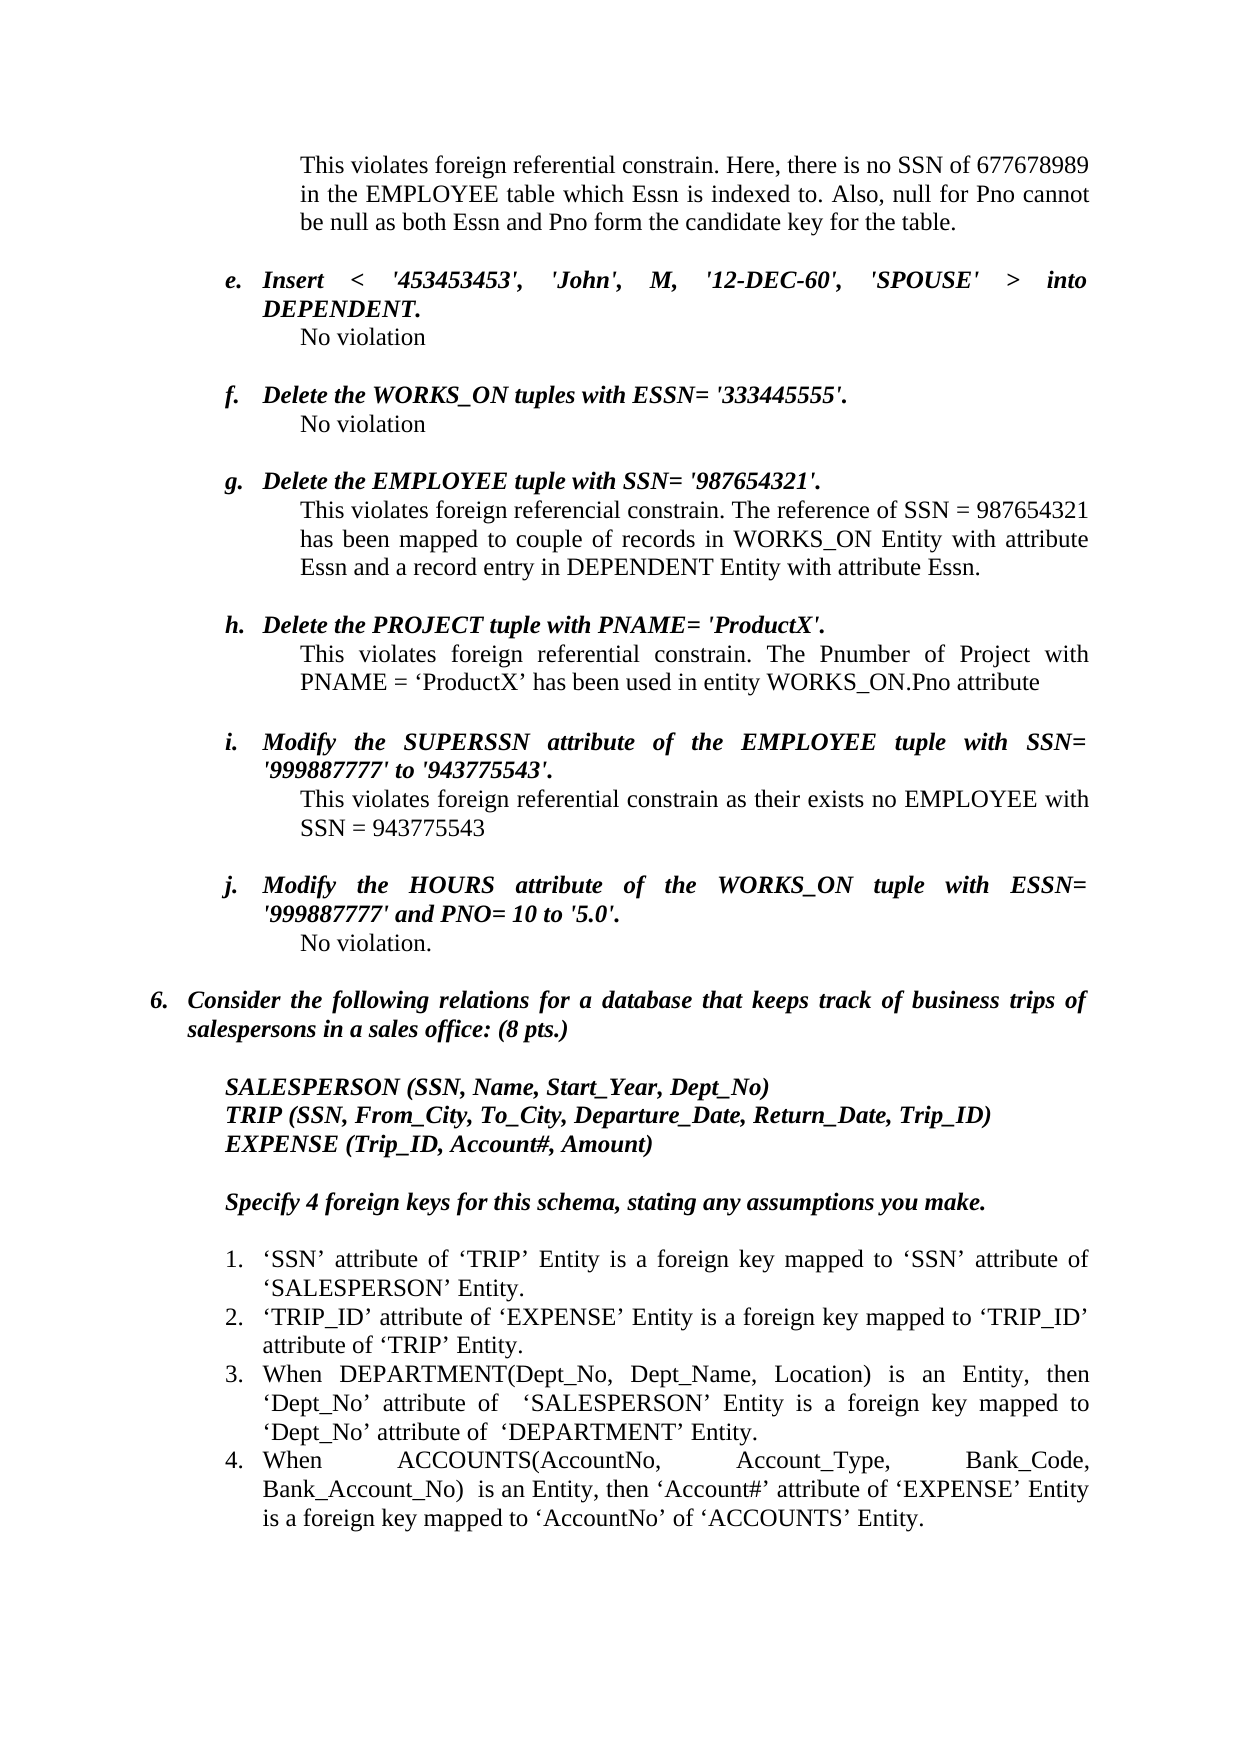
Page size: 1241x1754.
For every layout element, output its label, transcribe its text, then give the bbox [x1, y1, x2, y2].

list No violation [300, 409, 1090, 437]
list Consider the following relations for a database that keeps track of business trips of salespersons in a sales office: (8 pts.) [150, 986, 1090, 1043]
list Delete the PROJECT tuple with PNAME= 'ProductX'. [225, 610, 1090, 639]
list Modify the SUPERSSN attribute of the EMPLOYEE tuple with SSN= '999887777' to '943775543'. [225, 727, 1090, 784]
list ‘TRIP_ID’ attribute of ‘EXPENSE’ Entity is a foreign key mapped to ‘TRIP_ID’ attribute of ‘TRIP’ Entity. [225, 1302, 1090, 1359]
list No violation. [300, 928, 1090, 957]
list Delete the WORKS_ON tuples with ESSN= '333445555'. [225, 380, 1090, 409]
list No violation [300, 322, 1090, 351]
list Insert < '453453453', 'John', M, '12-DEC-60', 'SPOUSE' > into DEPENDENT. [225, 265, 1090, 322]
list This violates foreign referential constrain. The Pnumber of Project with PNAME = ‘ProductX’ has been used in entity WORKS_ON.Pno attribute [300, 639, 1090, 696]
list SALESPERSON (SSN, Name, Start_Year, Dept_No) [225, 1072, 1090, 1101]
list This violates foreign referential constrain as their exists no EMPLOYEE with SSN = 943775543 [300, 784, 1090, 842]
list When DEPARTMENT(Dept_No, Dept_Name, Location) is an Entity, then ‘Dept_No’ attribute of ‘SALESPERSON’ Entity is a foreign key mapped to ‘Dept_No’ attribute of ‘DEPARTMENT’ Entity. [225, 1359, 1090, 1446]
list When ACCOUNTS(AccountNo, Account_Type, Bank_Code, Bank_Account_No) is an Entity, then ‘Account#’ attribute of ‘EXPENSE’ Entity is a foreign key mapped to ‘AccountNo’ of ‘ACCOUNTS’ Entity. [225, 1446, 1090, 1532]
list EXPENSE (Trip_ID, Account#, Amount) [225, 1129, 1090, 1158]
list TRIP (SSN, From_City, To_City, Departure_Date, Return_Date, Trip_ID) [225, 1101, 1090, 1129]
list Delete the EMPLOYEE tuple with SSN= '987654321'. [225, 466, 1090, 495]
list Specify 4 foreign keys for this schema, stating any assumptions you make. [225, 1187, 1090, 1216]
list This violates foreign referencial constrain. The reference of SSN = 987654321 has been mapped to couple of records in WORKS_ON Entity with attribute Essn and a record entry in DEPENDENT Entity with attribute Essn. [300, 495, 1090, 581]
list This violates foreign referential constrain. Here, there is no SSN of 677678989 in the EMPLOYEE table which Essn is indexed to. Also, null for Pno cannot be null as both Essn and Pno form the candidate key for the table. [300, 150, 1090, 236]
list Modify the HOURS attribute of the WORKS_ON tuple with ESSN= '999887777' and PNO= 10 to '5.0'. [225, 871, 1090, 928]
list ‘SSN’ attribute of ‘TRIP’ Entity is a foreign key mapped to ‘SSN’ attribute of ‘SALESPERSON’ Entity. [225, 1244, 1090, 1302]
